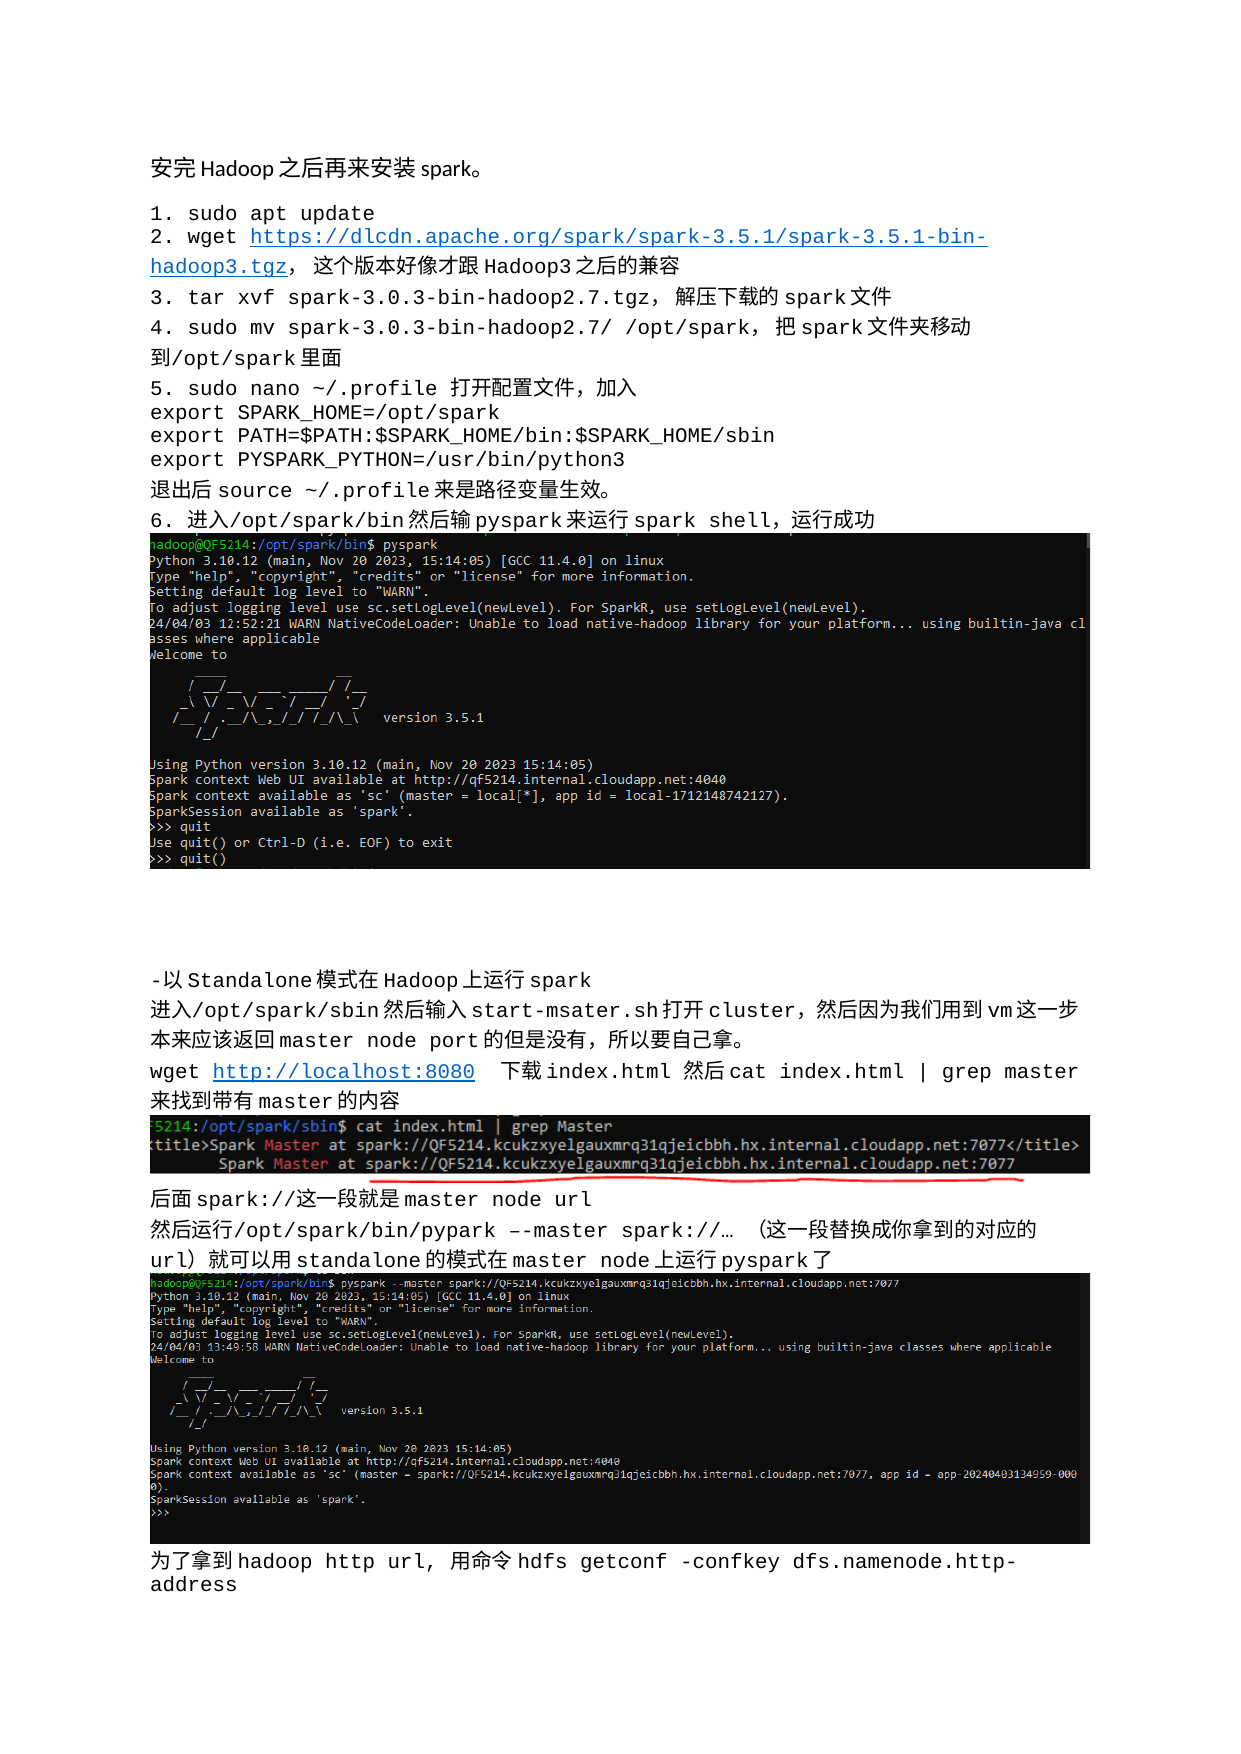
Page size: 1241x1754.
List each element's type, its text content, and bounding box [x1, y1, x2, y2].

text 后面spark://这一段就是master node url [150, 1183, 1090, 1213]
text 2. wget https://dlcdn.apache.org/spark/spark-3.5.1/spark-3.5.1-bin-hadoop3.tgz， 这个版本好像才跟Hadoop3之后的兼容 [150, 226, 1090, 280]
text 3. tar xvf spark-3.0.3-bin-hadoop2.7.tgz， 解压下载的spark文件 [150, 280, 1090, 311]
text 进入/opt/spark/sbin然后输入start-msater.sh打开cluster，然后因为我们用到vm这一步本来应该返回master node port的但是没有，所以要自己拿。 [150, 993, 1090, 1054]
text 1. sudo apt update [150, 202, 1090, 226]
text 然后运行/opt/spark/bin/pypark –-master spark://… （这一段替换成你拿到的对应的url）就可以用standalone的模式在master node上运行pyspark了 [150, 1213, 1090, 1273]
picture [150, 533, 1091, 869]
picture [150, 1115, 1091, 1183]
picture [150, 1273, 1091, 1544]
text 5. sudo nano ~/.profile 打开配置文件，加入 [150, 371, 1090, 402]
text 退出后 source ~/.profile来是路径变量生效。 [150, 473, 1090, 503]
text 为了拿到hadoop http url, 用命令 hdfs getconf -confkey dfs.namenode.http-address [150, 1544, 1090, 1598]
text 4. sudo mv spark-3.0.3-bin-hadoop2.7/ /opt/spark， 把spark文件夹移动到/opt/spark里面 [150, 311, 1090, 371]
text export PATH=$PATH:$SPARK_HOME/bin:$SPARK_HOME/sbin [150, 426, 1090, 449]
text 6. 进入/opt/spark/bin然后输pyspark来运行spark shell，运行成功 [150, 503, 1090, 533]
text export SPARK_HOME=/opt/spark [150, 402, 1090, 426]
text wget http://localhost:8080 下载index.html 然后cat index.html | grep master来找到带有master的内容 [150, 1054, 1090, 1115]
text export PYSPARK_PYTHON=/usr/bin/python3 [150, 449, 1090, 473]
text 安完Hadoop之后再来安装spark。 [150, 150, 1090, 183]
text -以Standalone模式在Hadoop上运行spark [150, 963, 1090, 993]
